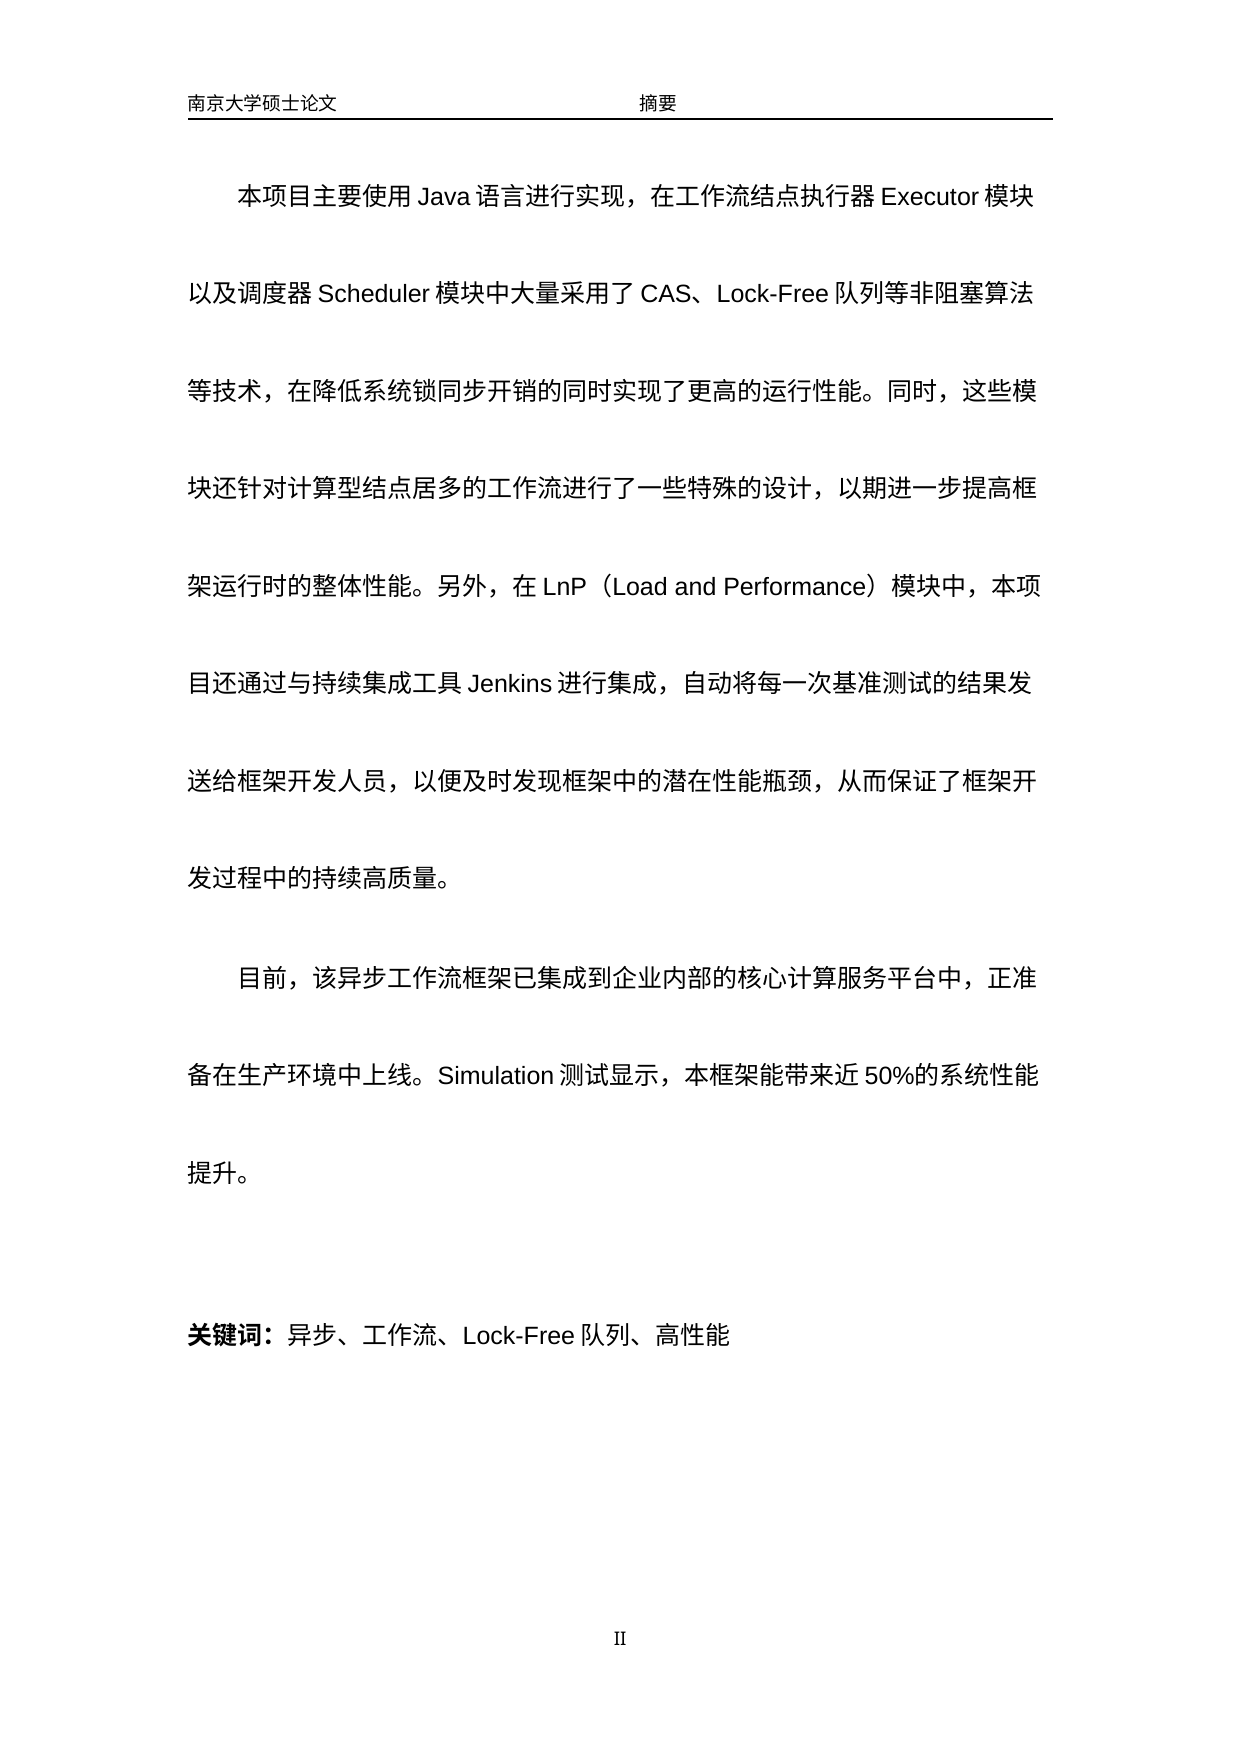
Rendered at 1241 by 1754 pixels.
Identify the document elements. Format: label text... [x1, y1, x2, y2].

text 目前，该异步工作流框架已集成到企业内部的核心计算服务平台中，正准备在生产环境中上线。Simulation测试显示，本框架能带来近50%的系统性能提升。 [187, 944, 1053, 1204]
text 关键词：异步、工作流、Lock-Free队列、高性能 [187, 1301, 1053, 1366]
text 本项目主要使用Java语言进行实现，在工作流结点执行器Executor模块以及调度器Scheduler模块中大量采用了CAS、Lock-Free队列等非阻塞算法等技术，在降低系统锁同步开销的同时实现了更高的运行性能。同时，这些模块还针对计算型结点居多的工作流进行了一些特殊的设计，以期进一步提高框架运行时的整体性能。另外，在LnP（Load and Performance）模块中，本项目还通过与持续集成工具Jenkins进行集成，自动将每一次基准测试的结果发送给框架开发人员，以便及时发现框架中的潜在性能瓶颈，从而保证了框架开发过程中的持续高质量。 [187, 162, 1053, 909]
